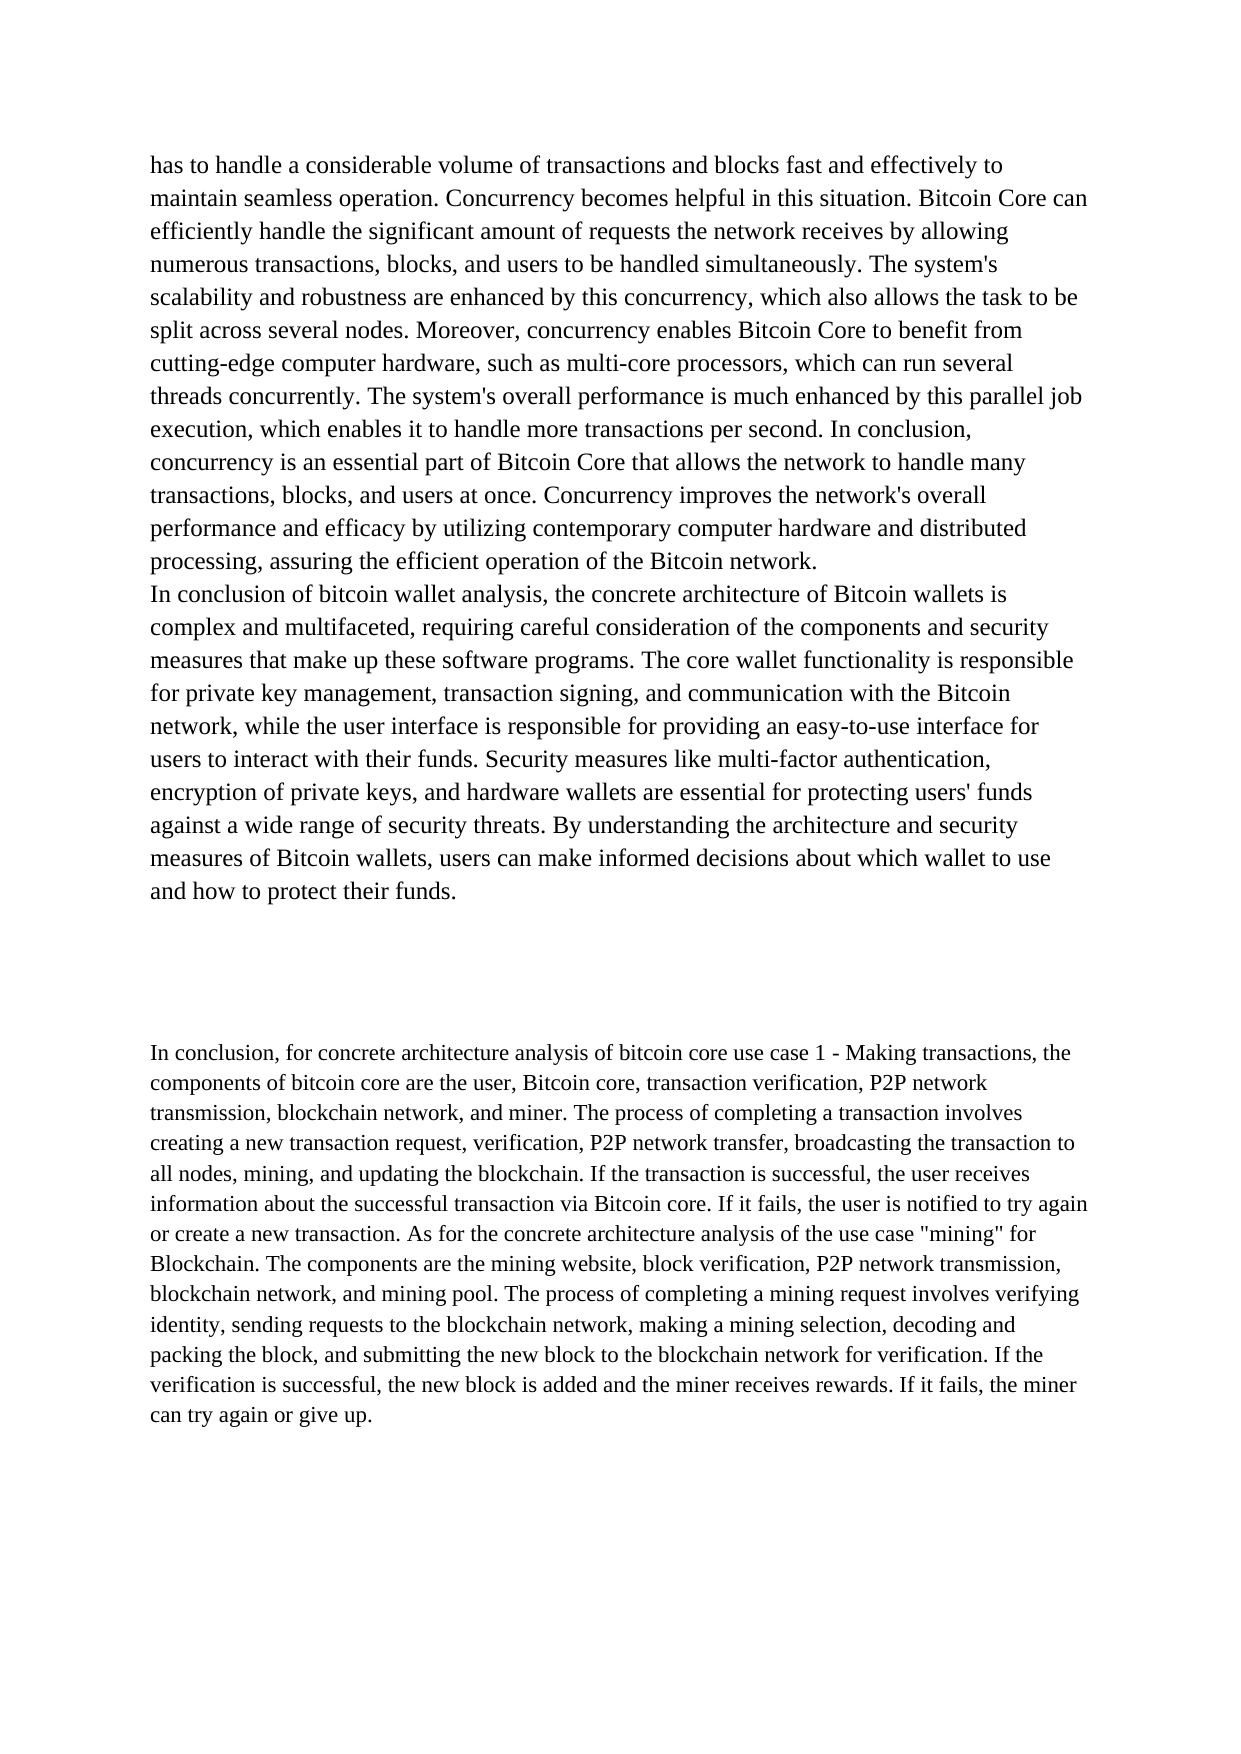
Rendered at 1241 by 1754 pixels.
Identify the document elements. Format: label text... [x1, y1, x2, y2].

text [150, 150, 1090, 575]
text In conclusion of bitcoin wallet analysis, the concrete architecture of Bitcoin wallets is complex and multifaceted, requiring careful consideration of the components and security measures that make up these software programs. The core wallet functionality is responsible for private key management, transaction signing, and communication with the Bitcoin network, while the user interface is responsible for providing an easy-to-use interface for users to interact with their funds. Security measures like multi-factor authentication, encryption of private keys, and hardware wallets are essential for protecting users' funds against a wide range of security threats. By understanding the architecture and security measures of Bitcoin wallets, users can make informed decisions about which wallet to use and how to protect their funds. [150, 579, 1090, 905]
text In conclusion, for concrete architecture analysis of bitcoin core use case 1 - Making transactions, the components of bitcoin core are the user, Bitcoin core, transaction verification, P2P network transmission, blockchain network, and miner. The process of completing a transaction involves creating a new transaction request, verification, P2P network transfer, broadcasting the transaction to all nodes, mining, and updating the blockchain. If the transaction is successful, the user receives information about the successful transaction via Bitcoin core. If it fails, the user is notified to try again or create a new transaction. As for the concrete architecture analysis of the use case "mining" for Blockchain. The components are the mining website, block verification, P2P network transmission, blockchain network, and mining pool. The process of completing a mining request involves verifying identity, sending requests to the blockchain network, making a mining selection, decoding and packing the block, and submitting the new block to the blockchain network for verification. If the verification is successful, the new block is added and the miner receives rewards. If it fails, the miner can try again or give up. [150, 1039, 1090, 1428]
